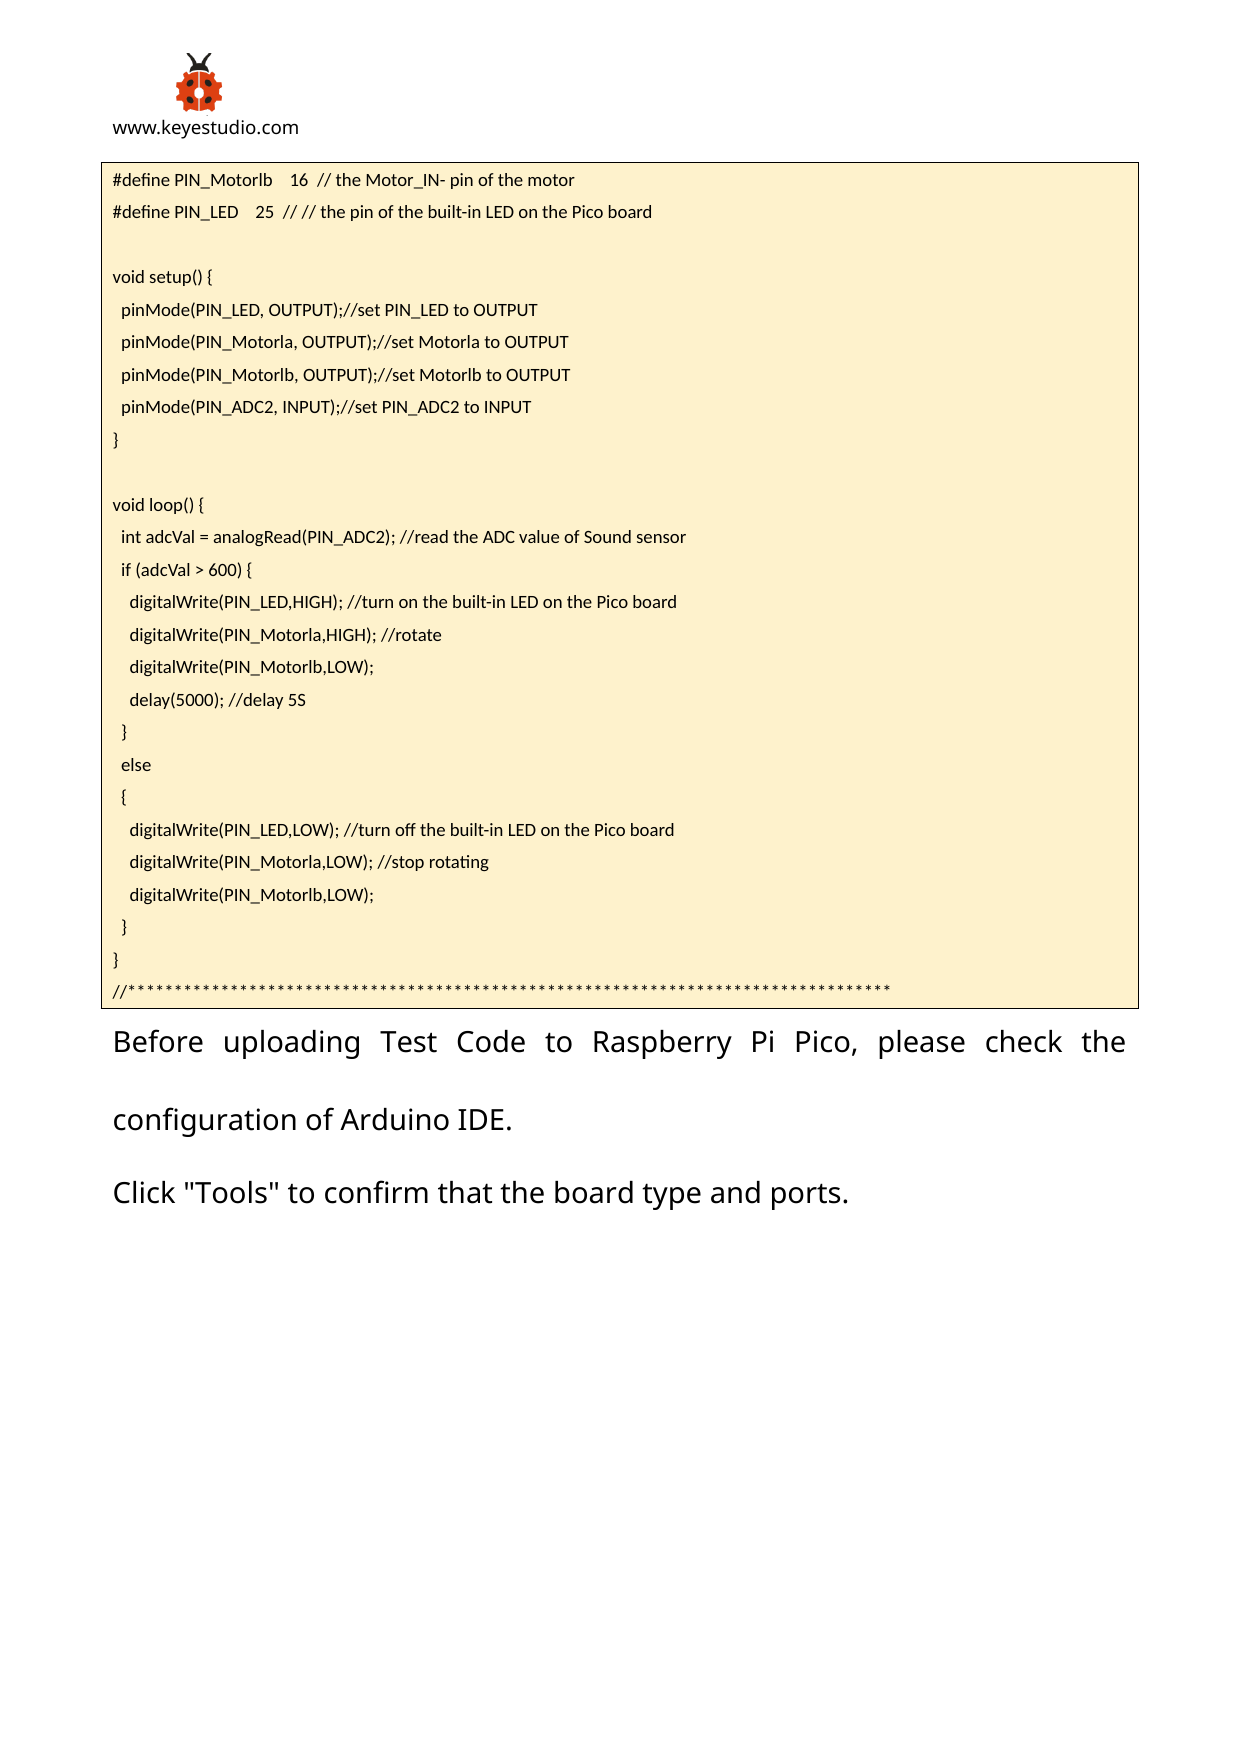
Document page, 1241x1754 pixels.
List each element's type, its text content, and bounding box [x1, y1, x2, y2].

text Before uploading Test Code to Raspberry Pi Pico, please check the configuration of Arduino IDE. [112, 1009, 1128, 1152]
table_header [102, 163, 1138, 1008]
text Click "Tools" to confirm that the board type and ports. [112, 1160, 1128, 1225]
picture [164, 53, 241, 116]
